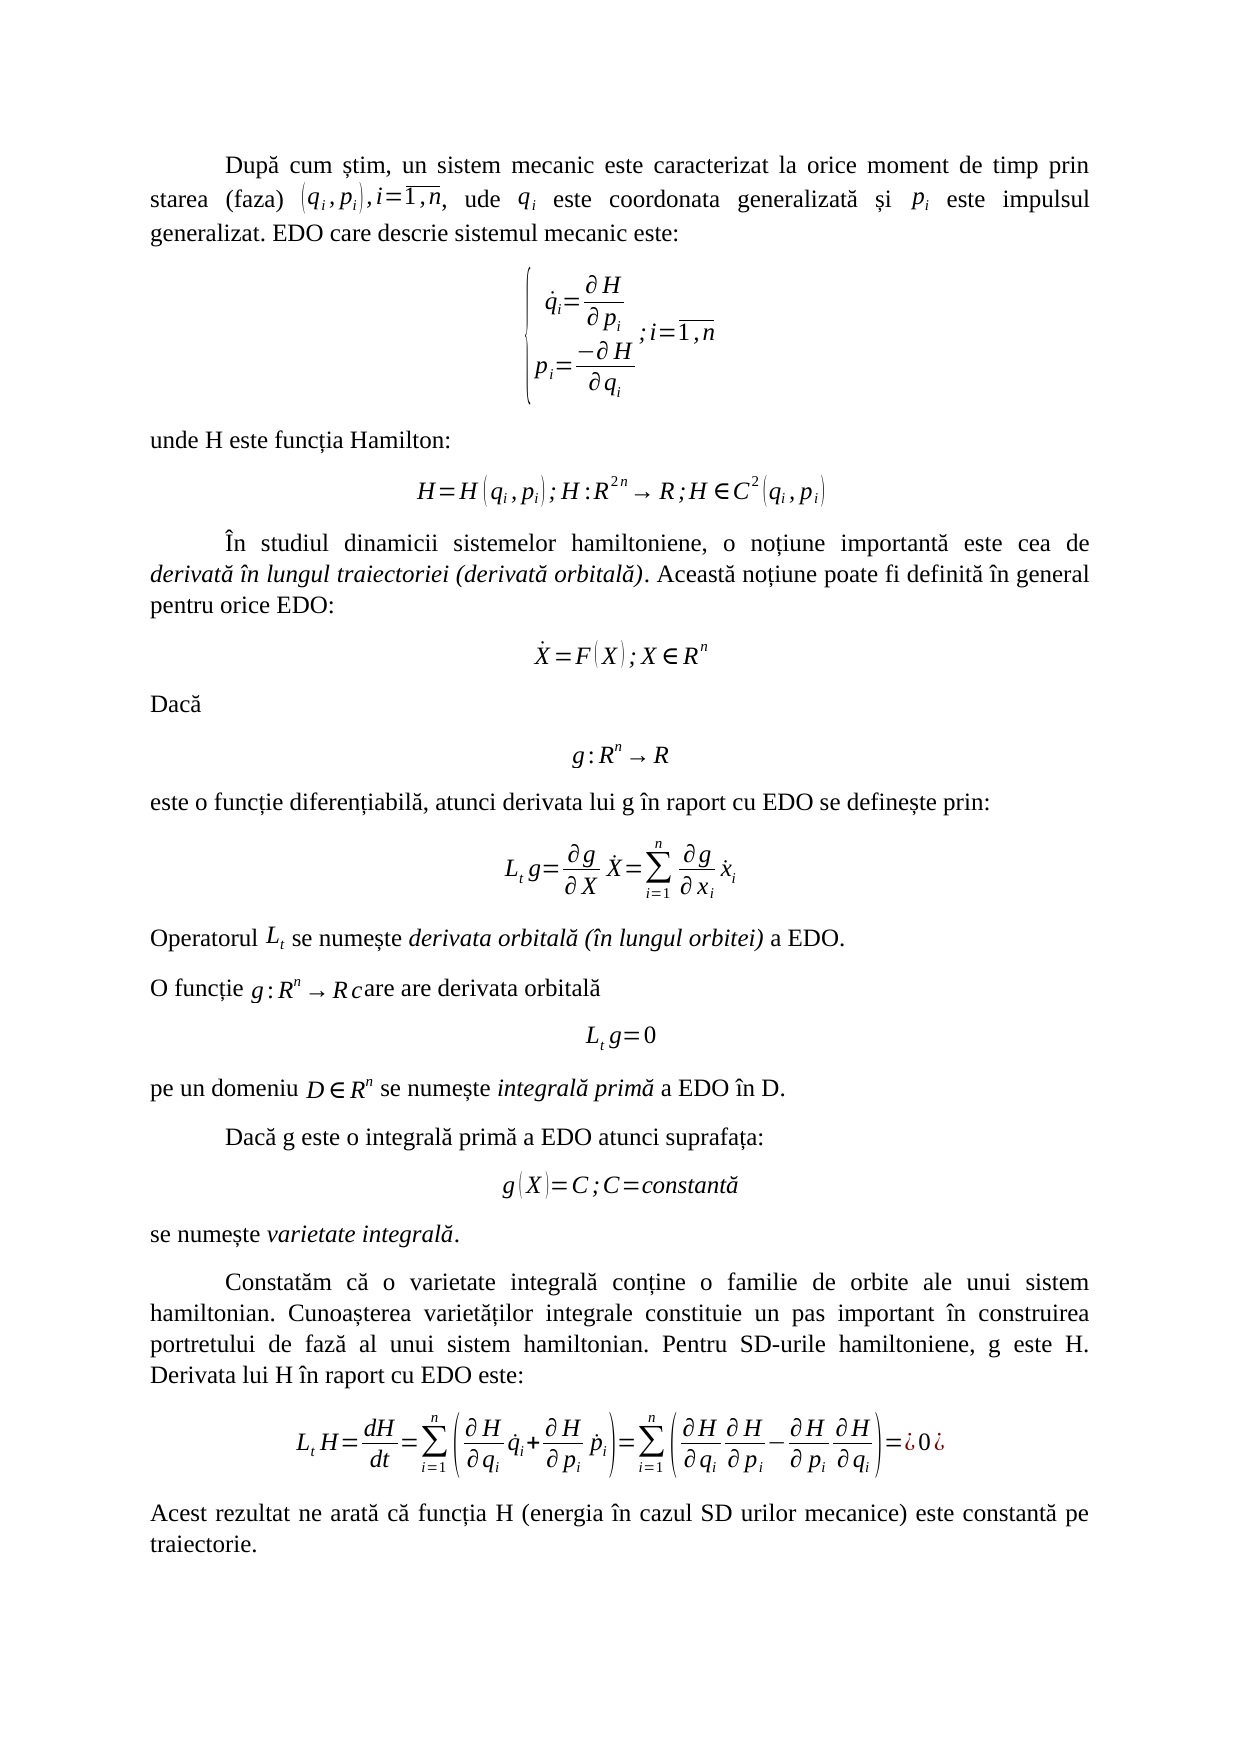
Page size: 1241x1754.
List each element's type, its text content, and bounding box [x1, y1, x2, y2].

text În studiul dinamicii sistemelor hamiltoniene, o noțiune importantă este cea de derivată în lungul traiectoriei (derivată orbitală). Această noțiune poate fi definită în general pentru orice EDO: [150, 528, 1090, 619]
text unde H este funcția Hamilton: [150, 425, 1090, 453]
text Constatăm că o varietate integrală conține o familie de orbite ale unui sistem hamiltonian. Cunoașterea varietăților integrale constituie un pas important în construirea portretului de fază al unui sistem hamiltonian. Pentru SD-urile hamiltoniene, g este H. Derivata lui H în raport cu EDO este: [150, 1267, 1090, 1389]
text Dacă [150, 689, 1090, 718]
text Operatorul se numește derivata orbitală (în lungul orbitei) a EDO. [150, 922, 1090, 953]
text O funcție are are derivata orbitală [150, 972, 1090, 1003]
text Dacă g este o integrală primă a EDO atunci suprafața: [150, 1122, 1090, 1151]
text După cum știm, un sistem mecanic este caracterizat la orice moment de timp prin starea (faza) , ude este coordonata generalizată și este impulsul generalizat. EDO care descrie sistemul mecanic este: [150, 150, 1090, 247]
text pe un domeniu se numește integrală primă a EDO în D. [150, 1072, 1090, 1103]
text se numește varietate integrală. [150, 1219, 1090, 1248]
text este o funcție diferențiabilă, atunci derivata lui g în raport cu EDO se definește prin: [150, 787, 1090, 816]
text Acest rezultat ne arată că funcția H (energia în cazul SD urilor mecanice) este constantă pe traiectorie. [150, 1498, 1090, 1558]
